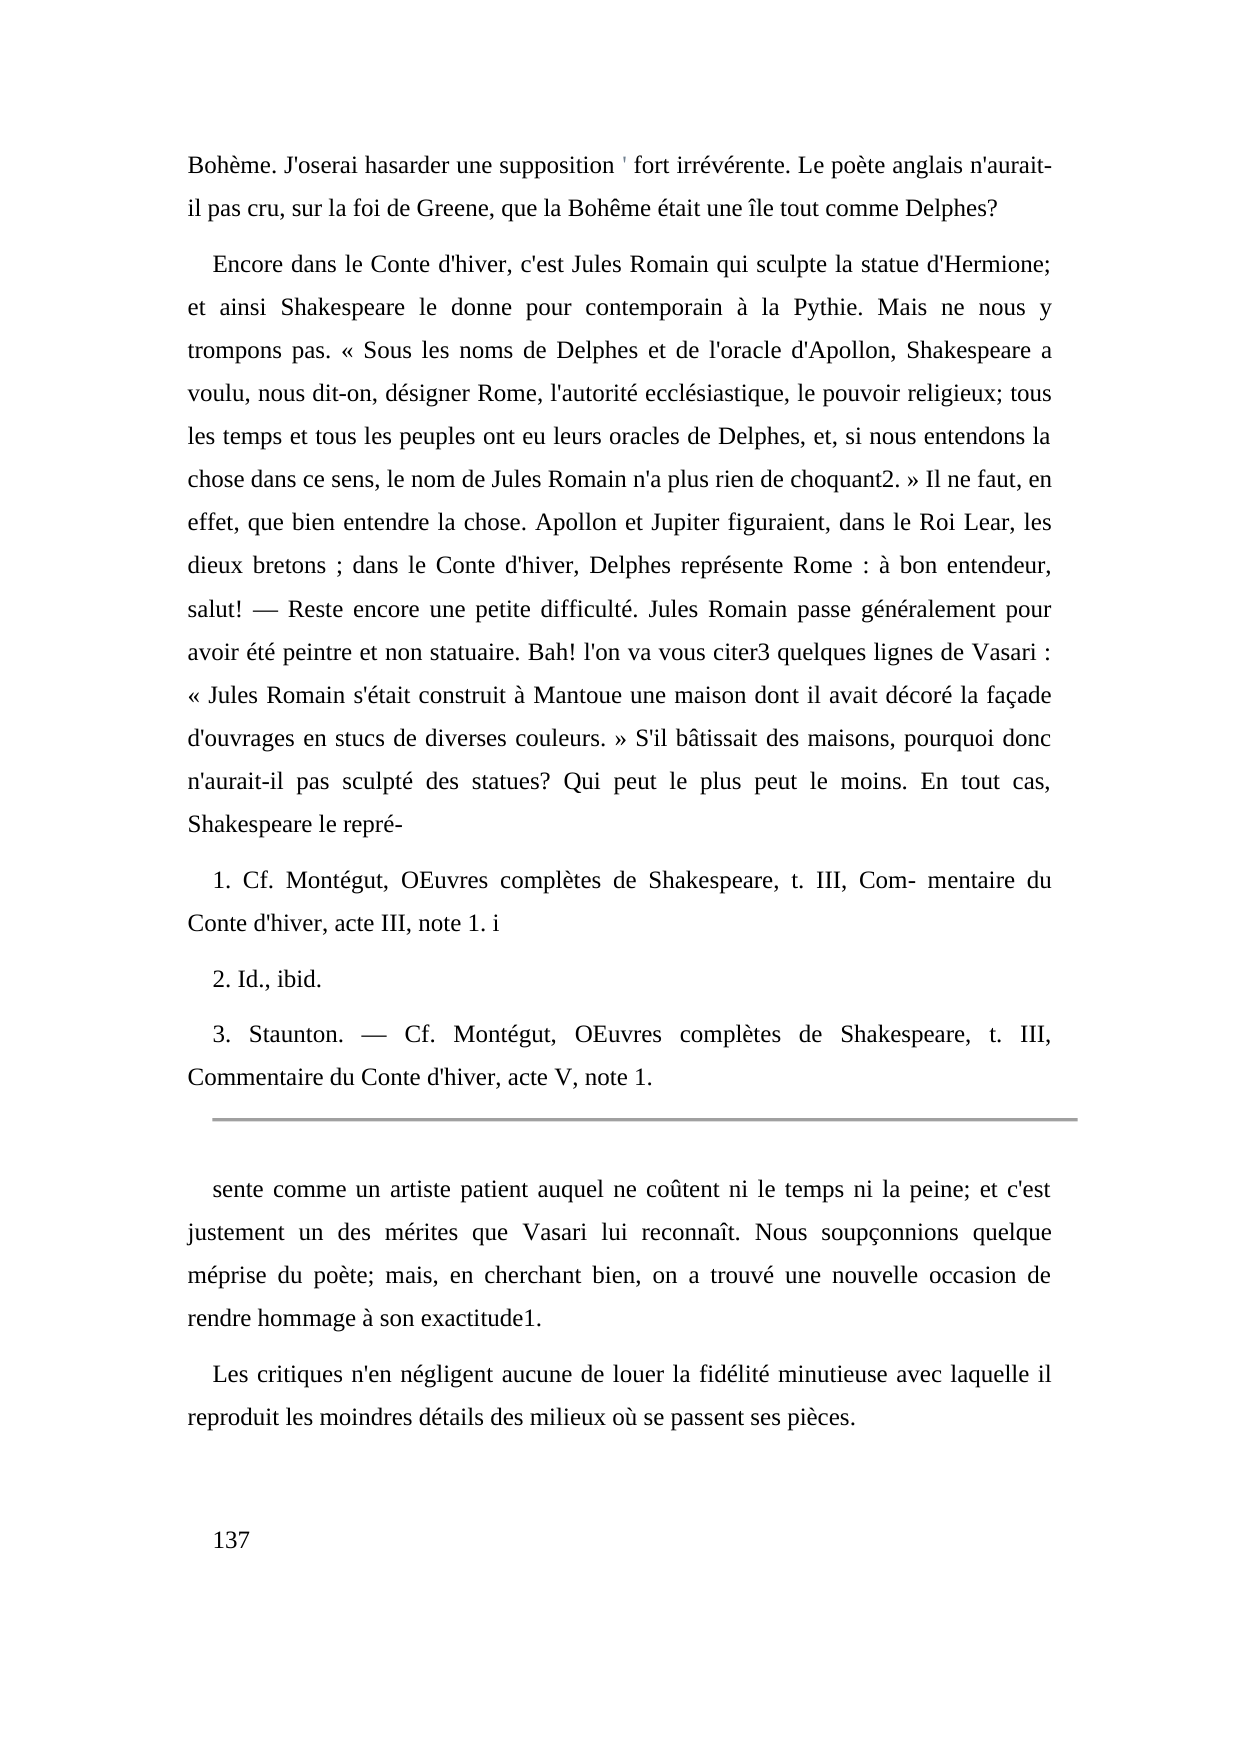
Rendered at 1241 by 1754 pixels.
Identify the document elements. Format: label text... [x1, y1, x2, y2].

text 1. Cf. Montégut, OEuvres complètes de Shakespeare, t. III, Com- mentaire du Conte d'hiver, acte III, note 1. i [187, 865, 1053, 937]
text 2. Id., ibid. [187, 964, 1053, 992]
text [187, 150, 1053, 222]
text Encore dans le Conte d'hiver, c'est Jules Romain qui sculpte la statue d'Hermione; et ainsi Shakespeare le donne pour contemporain à la Pythie. Mais ne nous y trompons pas. « Sous les noms de Delphes et de l'oracle d'Apollon, Shakespeare a voulu, nous dit-on, désigner Rome, l'autorité ecclésiastique, le pouvoir religieux; tous les temps et tous les peuples ont eu leurs oracles de Delphes, et, si nous entendons la chose dans ce sens, le nom de Jules Romain n'a plus rien de choquant2. » Il ne faut, en effet, que bien entendre la chose. Apollon et Jupiter figuraient, dans le Roi Lear, les dieux bretons ; dans le Conte d'hiver, Delphes représente Rome : à bon entendeur, salut! — Reste encore une petite difficulté. Jules Romain passe généralement pour avoir été peintre et non statuaire. Bah! l'on va vous citer3 quelques lignes de Vasari : « Jules Romain s'était construit à Mantoue une maison dont il avait décoré la façade d'ouvrages en stucs de diverses couleurs. » S'il bâtissait des maisons, pourquoi donc n'aurait-il pas sculpté des statues? Qui peut le plus peut le moins. En tout cas, Shakespeare le repré- [187, 249, 1053, 838]
text 3. Staunton. — Cf. Montégut, OEuvres complètes de Shakespeare, t. III, Commentaire du Conte d'hiver, acte V, note 1. [187, 1019, 1053, 1091]
text sente comme un artiste patient auquel ne coûtent ni le temps ni la peine; et c'est justement un des mérites que Vasari lui reconnaît. Nous soupçonnions quelque méprise du poète; mais, en cherchant bien, on a trouvé une nouvelle occasion de rendre hommage à son exactitude1. [187, 1174, 1053, 1332]
text Les critiques n'en négligent aucune de louer la fidélité minutieuse avec laquelle il reproduit les moindres détails des milieux où se passent ses pièces. [187, 1359, 1053, 1431]
